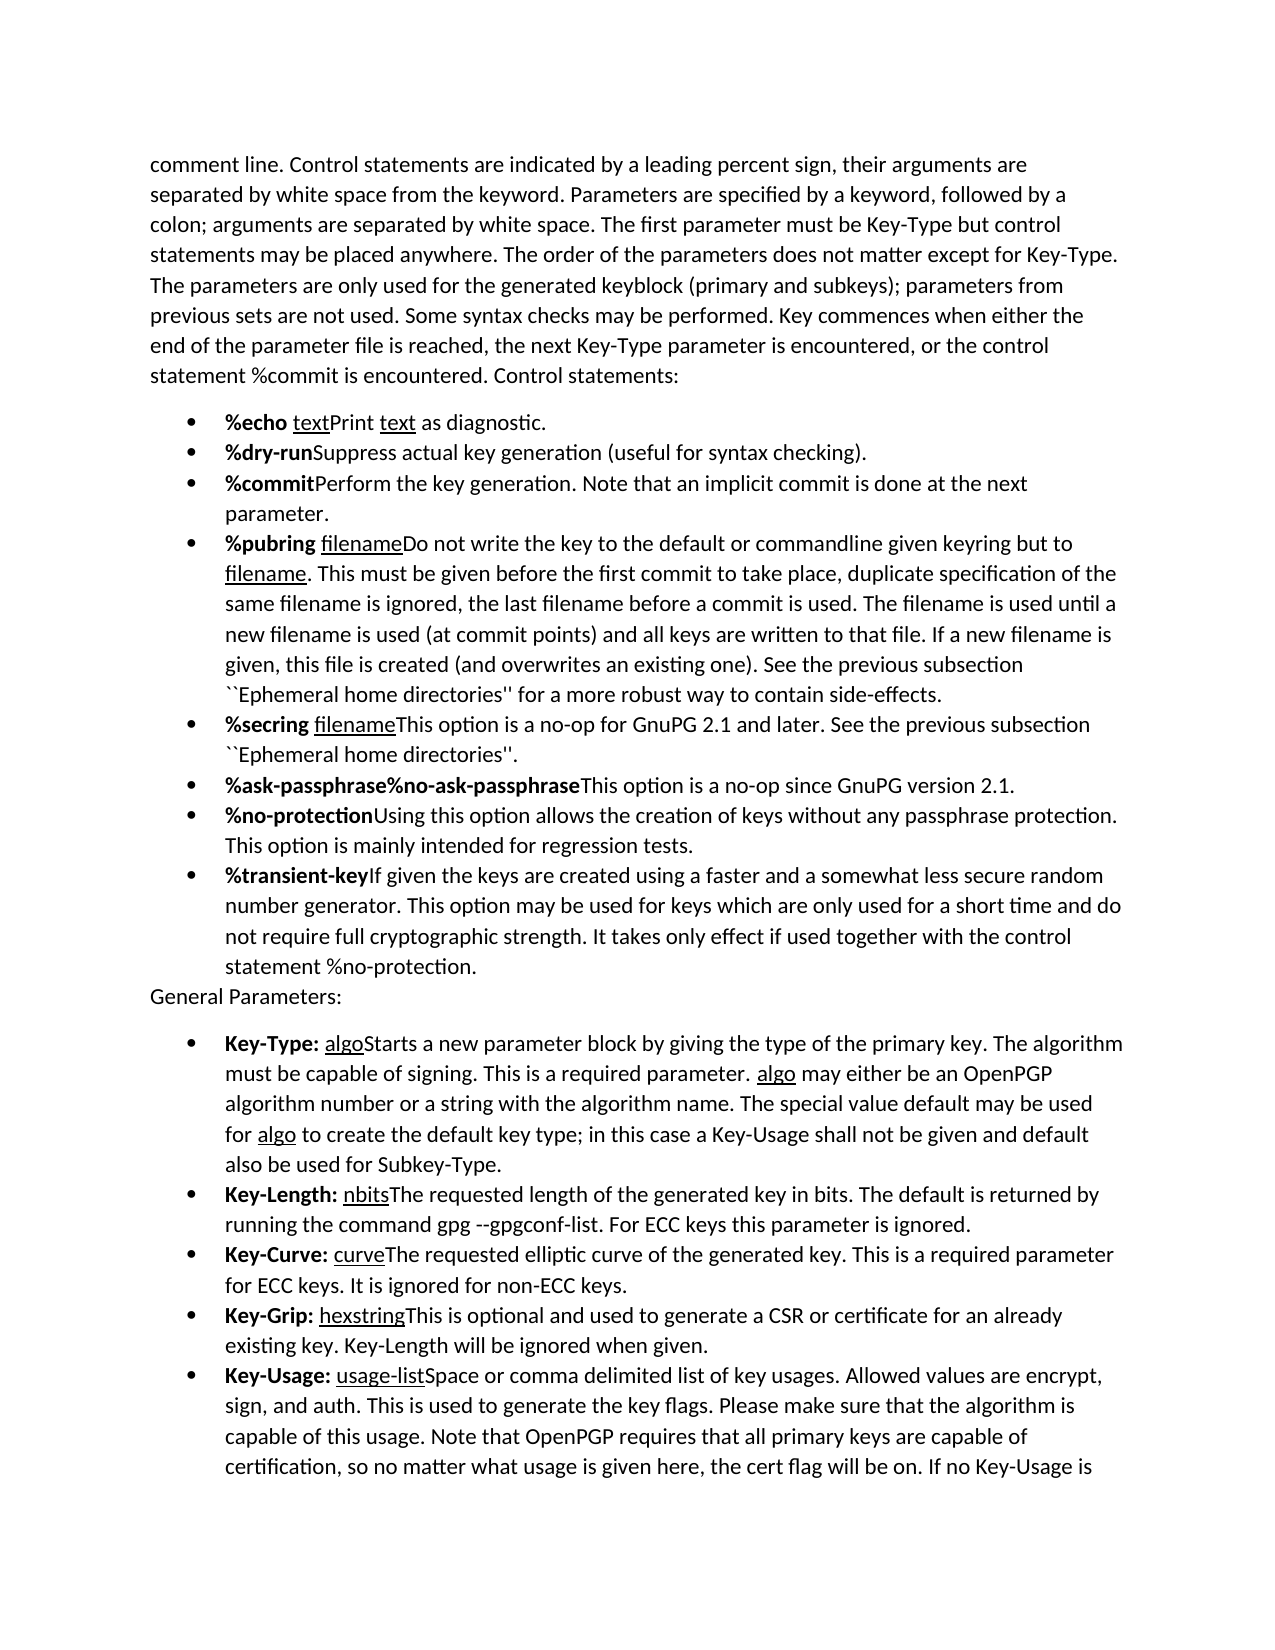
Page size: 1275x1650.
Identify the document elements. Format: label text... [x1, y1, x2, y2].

list Key-Length: nbitsThe requested length of the generated key in bits. The default is returned by running the command gpg --gpgconf-list. For ECC keys this parameter is ignored. [187, 1180, 1125, 1238]
list Key-Type: algoStarts a new parameter block by giving the type of the primary key. The algorithm must be capable of signing. This is a required parameter. algo may either be an OpenPGP algorithm number or a string with the algorithm name. The special value default may be used for algo to create the default key type; in this case a Key-Usage shall not be given and default also be used for Subkey-Type. [187, 1029, 1125, 1178]
text General Parameters: [150, 982, 1125, 1010]
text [150, 150, 1125, 389]
list %pubring filenameDo not write the key to the default or commandline given keyring but to filename. This must be given before the first commit to take place, duplicate specification of the same filename is ignored, the last filename before a commit is used. The filename is used until a new filename is used (at commit points) and all keys are written to that file. If a new filename is given, this file is created (and overwrites an existing one). See the previous subsection ``Ephemeral home directories'' for a more robust way to contain side-effects. [187, 529, 1125, 708]
list %commitPerform the key generation. Note that an implicit commit is done at the next parameter. [187, 469, 1125, 527]
list Key-Grip: hexstringThis is optional and used to generate a CSR or certificate for an already existing key. Key-Length will be ignored when given. [187, 1301, 1125, 1359]
list %secring filenameThis option is a no-op for GnuPG 2.1 and later. See the previous subsection ``Ephemeral home directories''. [187, 710, 1125, 769]
list %ask-passphrase%no-ask-passphraseThis option is a no-op since GnuPG version 2.1. [187, 771, 1125, 799]
list %dry-runSuppress actual key generation (useful for syntax checking). [187, 438, 1125, 467]
list %transient-keyIf given the keys are created using a faster and a somewhat less secure random number generator. This option may be used for keys which are only used for a short time and do not require full cryptographic strength. It takes only effect if used together with the control statement %no-protection. [187, 861, 1125, 980]
list %echo textPrint text as diagnostic. [187, 408, 1125, 436]
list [187, 1361, 1125, 1480]
list %no-protectionUsing this option allows the creation of keys without any passphrase protection. This option is mainly intended for regression tests. [187, 801, 1125, 859]
list Key-Curve: curveThe requested elliptic curve of the generated key. This is a required parameter for ECC keys. It is ignored for non-ECC keys. [187, 1241, 1125, 1299]
